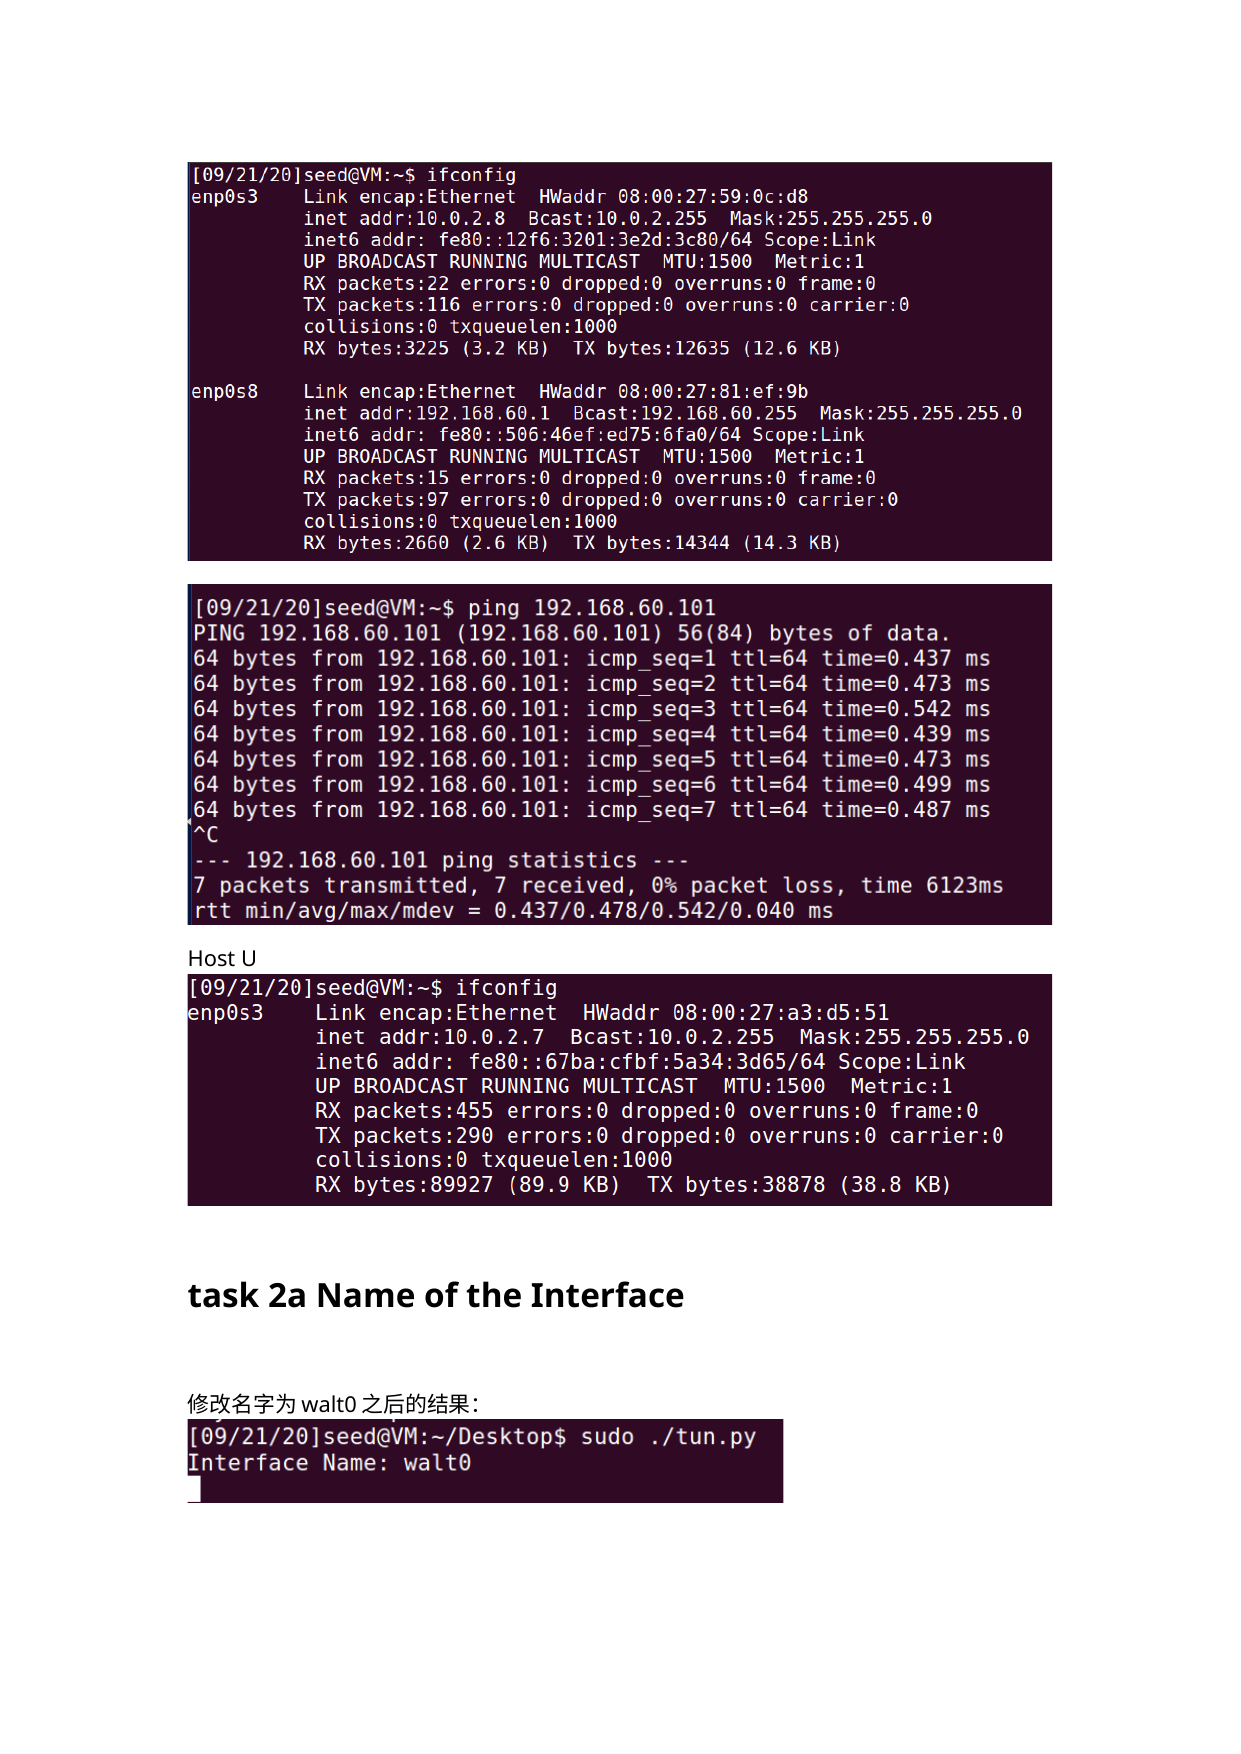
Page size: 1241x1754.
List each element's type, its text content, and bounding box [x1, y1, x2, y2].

text Host U [187, 942, 1053, 974]
picture [187, 162, 1053, 561]
subtitle task 2a Name of the Interface [187, 1262, 1053, 1327]
picture [187, 1419, 784, 1503]
picture [187, 974, 1053, 1206]
text 修改名字为walt0之后的结果： [187, 1387, 1053, 1419]
picture [187, 584, 1053, 925]
